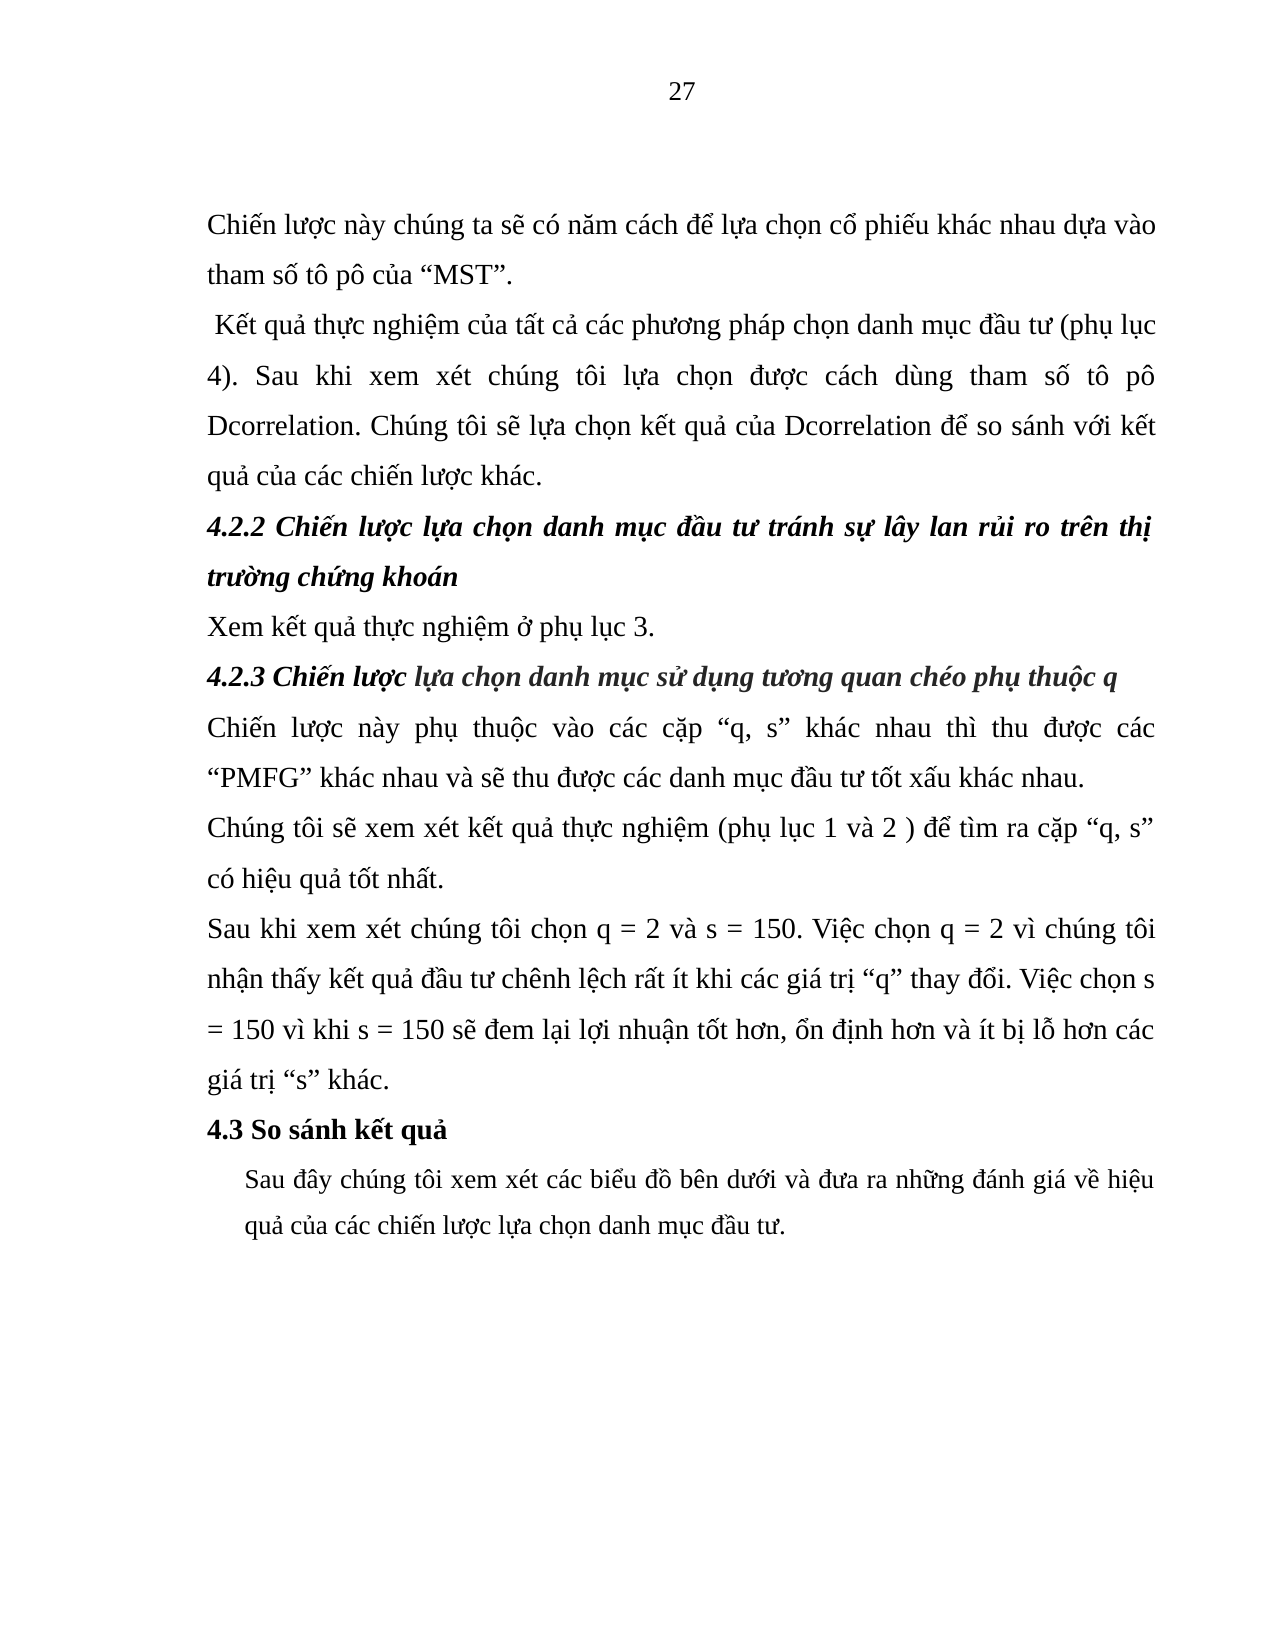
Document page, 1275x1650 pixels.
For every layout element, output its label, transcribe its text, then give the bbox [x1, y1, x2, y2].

text 4.3 So sánh kết quả [207, 1112, 1157, 1146]
text Kết quả thực nghiệm của tất cả các phương pháp chọn danh mục đầu tư (phụ lục 4). Sau khi xem xét chúng tôi lựa chọn được cách dùng tham số tô pô Dcorrelation. Chúng tôi sẽ lựa chọn kết quả của Dcorrelation để so sánh với kết quả của các chiến lược khác. [207, 307, 1157, 492]
text 4.2.2 Chiến lược lựa chọn danh mục đầu tư tránh sự lây lan rủi ro trên thị trường chứng khoán [207, 509, 1157, 592]
text Chúng tôi sẽ xem xét kết quả thực nghiệm (phụ lục 1 và 2 ) để tìm ra cặp “q, s” có hiệu quả tốt nhất. [207, 811, 1157, 894]
text Xem kết quả thực nghiệm ở phụ lục 3. [207, 609, 1157, 643]
text Sau đây chúng tôi xem xét các biểu đồ bên dưới và đưa ra những đánh giá về hiệu quả của các chiến lược lựa chọn danh mục đầu tư. [244, 1163, 1157, 1241]
text 4.2.3 Chiến lược lựa chọn danh mục sử dụng tương quan chéo phụ thuộc q [207, 659, 1157, 693]
text Sau khi xem xét chúng tôi chọn q = 2 và s = 150. Việc chọn q = 2 vì chúng tôi nhận thấy kết quả đầu tư chênh lệch rất ít khi các giá trị “q” thay đổi. Việc chọn s = 150 vì khi s = 150 sẽ đem lại lợi nhuận tốt hơn, ổn định hơn và ít bị lỗ hơn các giá trị “s” khác. [207, 911, 1157, 1096]
text Chiến lược này chúng ta sẽ có năm cách để lựa chọn cổ phiếu khác nhau dựa vào tham số tô pô của “MST”. [207, 207, 1157, 291]
text Chiến lược này phụ thuộc vào các cặp “q, s” khác nhau thì thu được các “PMFG” khác nhau và sẽ thu được các danh mục đầu tư tốt xấu khác nhau. [207, 710, 1157, 794]
